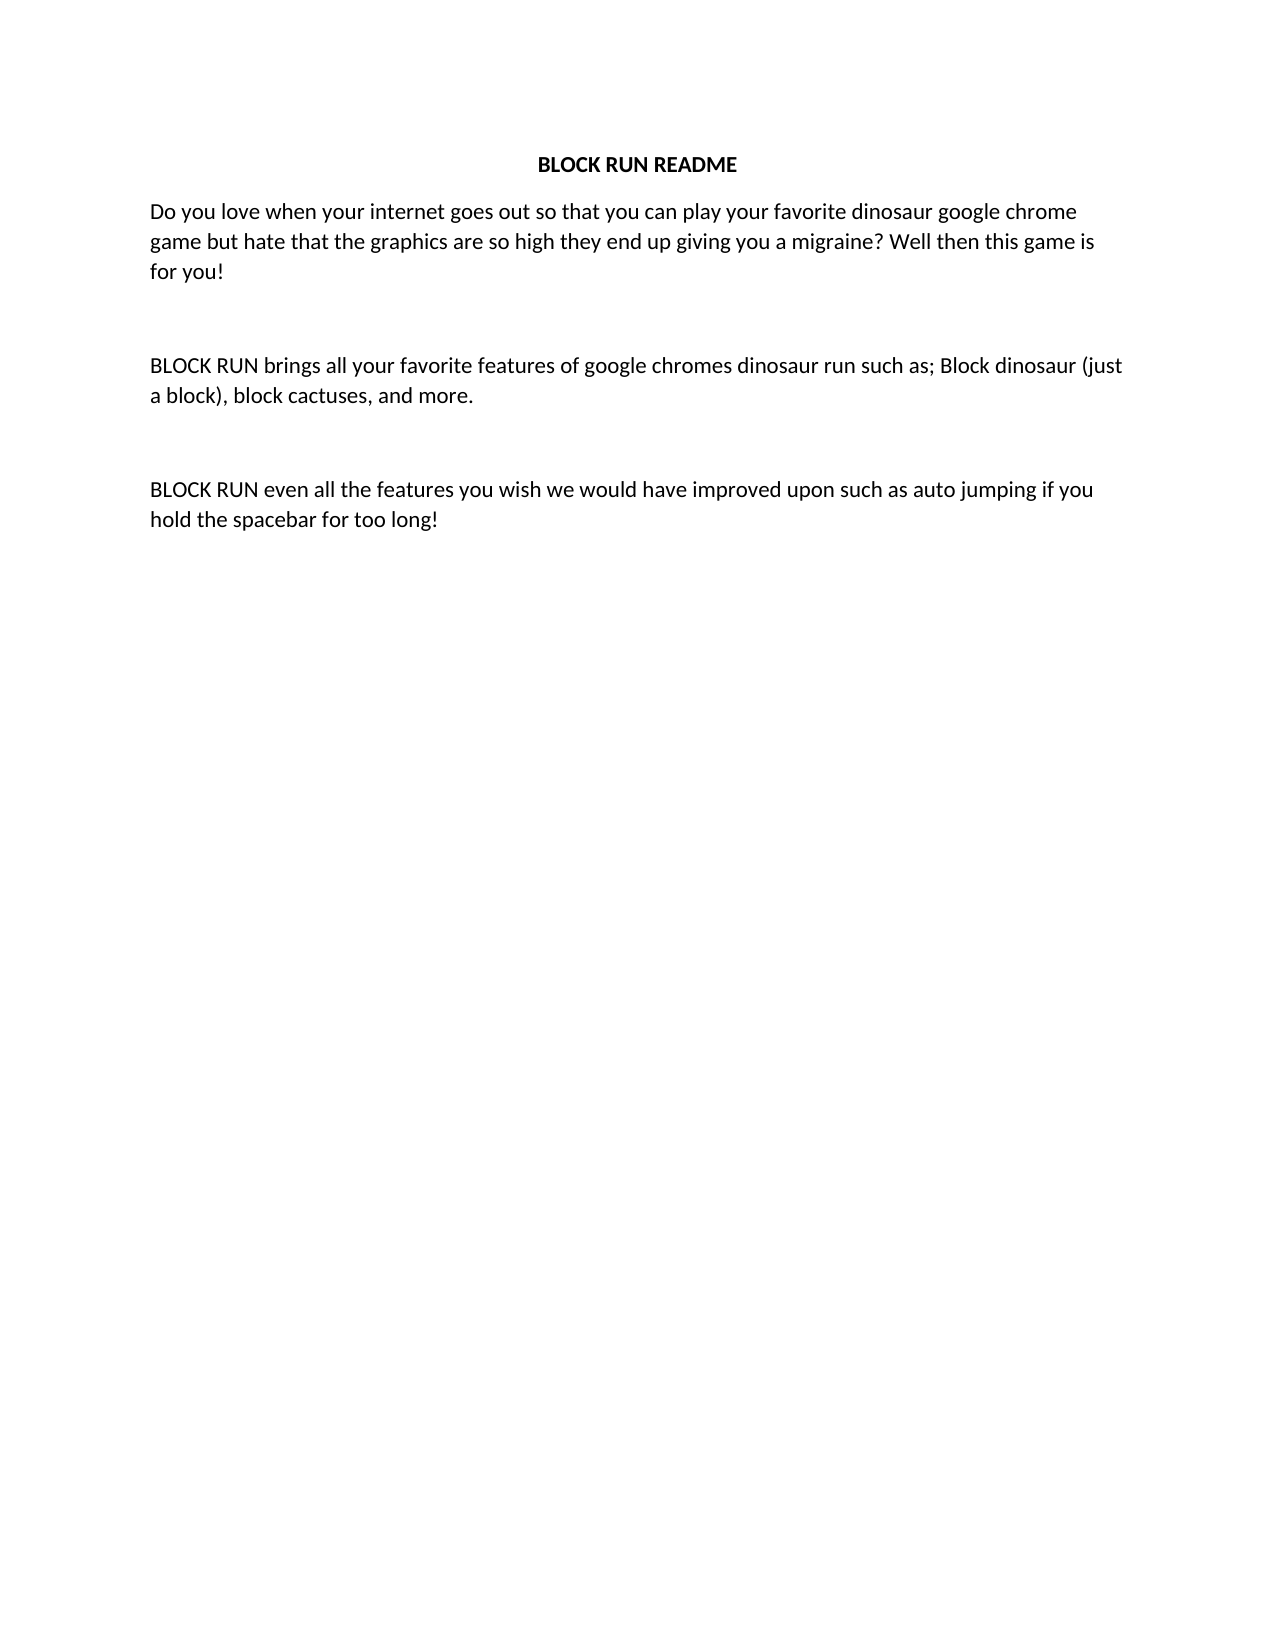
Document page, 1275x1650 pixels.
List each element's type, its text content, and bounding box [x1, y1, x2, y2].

text BLOCK RUN brings all your favorite features of google chromes dinosaur run such as; Block dinosaur (just a block), block cactuses, and more. [150, 351, 1125, 409]
text BLOCK RUN README [150, 150, 1125, 178]
text BLOCK RUN even all the features you wish we would have improved upon such as auto jumping if you hold the spacebar for too long! [150, 475, 1125, 533]
text Do you love when your internet goes out so that you can play your favorite dinosaur google chrome game but hate that the graphics are so high they end up giving you a migraine? Well then this game is for you! [150, 197, 1125, 285]
